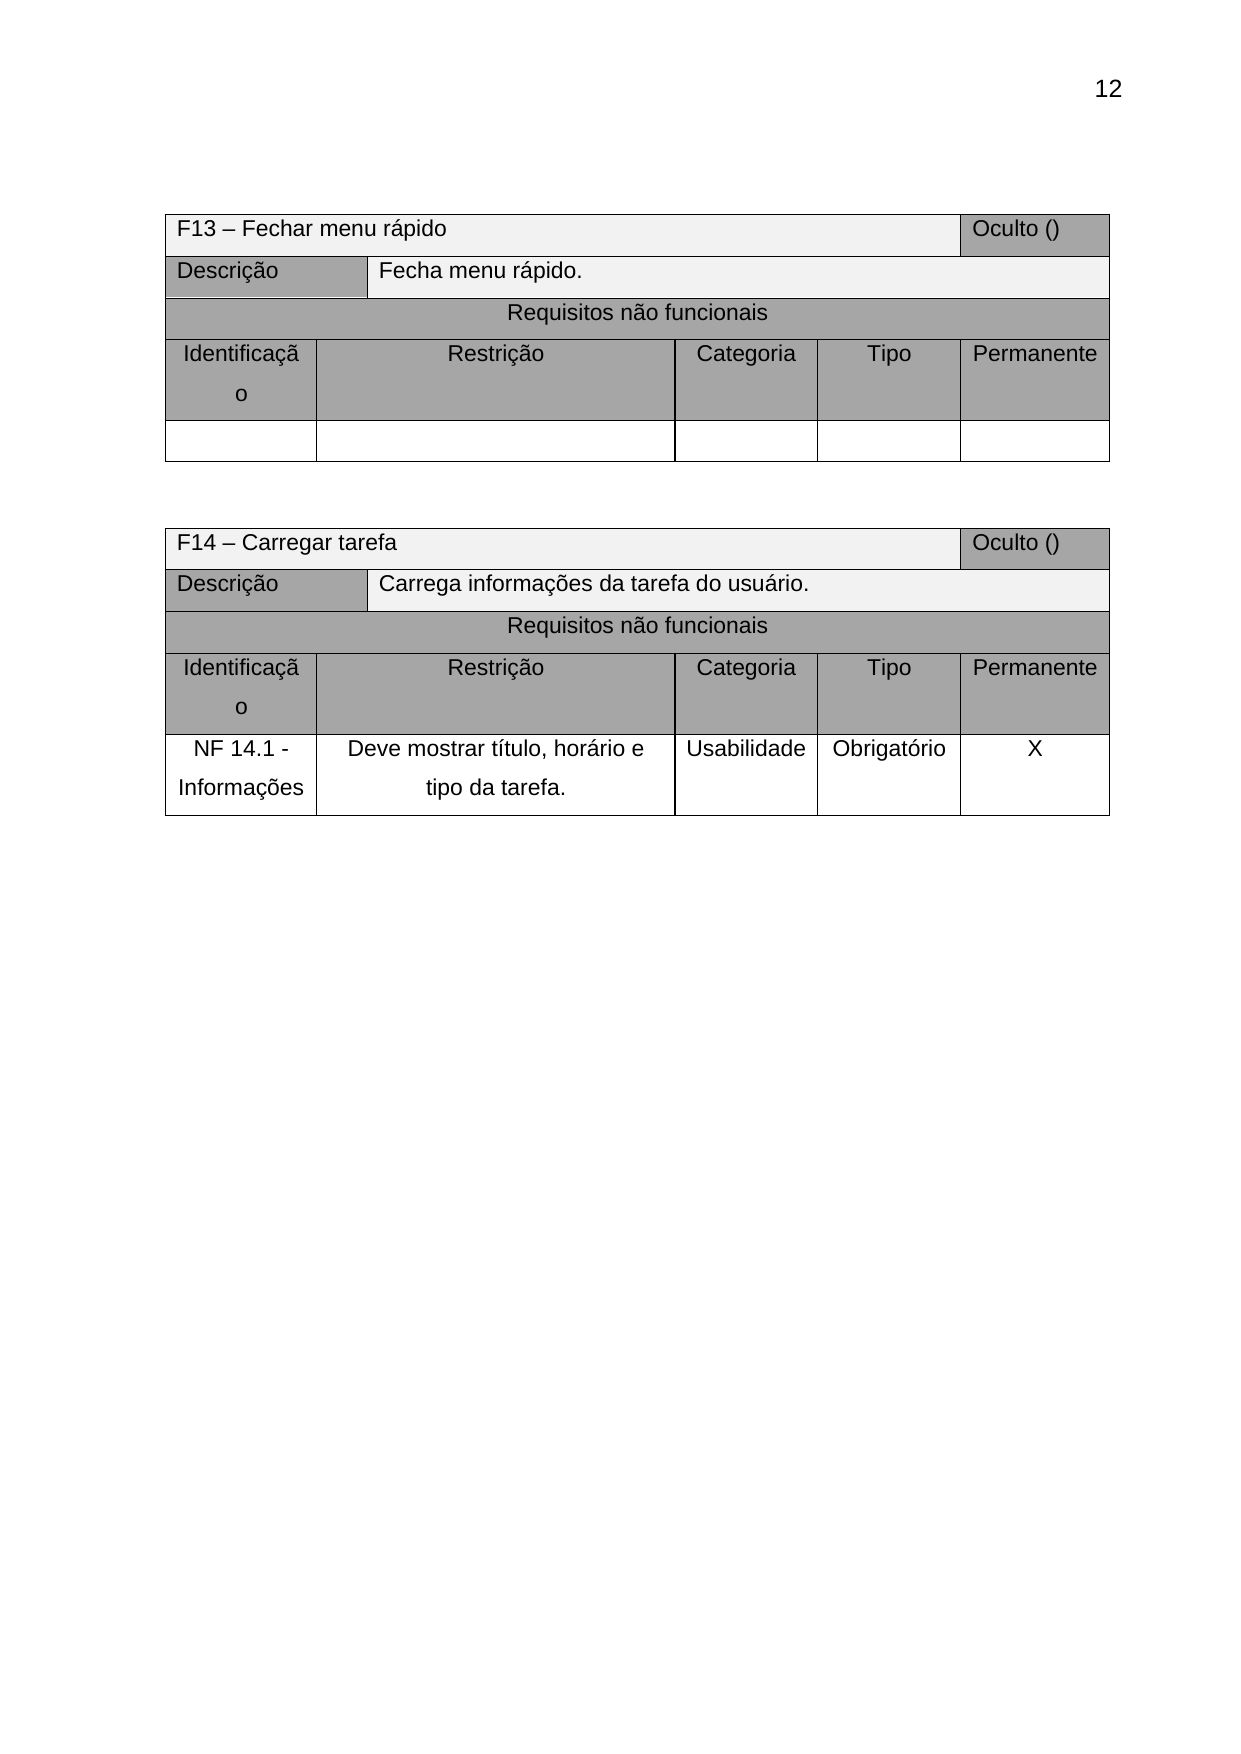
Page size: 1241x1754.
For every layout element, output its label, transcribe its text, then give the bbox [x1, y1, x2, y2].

table_header F14 – Carregar tarefa [166, 529, 960, 569]
table_cell Deve mostrar título, horário e tipo da tarefa. [317, 735, 674, 815]
table_cell Descrição [166, 570, 367, 611]
table_cell Restrição [317, 654, 674, 734]
table_cell Categoria [676, 654, 817, 734]
table_cell Descrição [166, 257, 367, 297]
table_cell Permanente [961, 340, 1109, 420]
table_cell Requisitos não funcionais [166, 299, 1109, 339]
table_cell Fecha menu rápido. [368, 257, 1109, 297]
table_cell Categoria [676, 340, 817, 420]
table_cell [317, 421, 674, 461]
table_cell Tipo [818, 654, 960, 734]
table_cell Usabilidade [676, 735, 817, 815]
table_cell Restrição [317, 340, 674, 420]
table_cell Identificação [166, 654, 316, 734]
table_cell [818, 421, 960, 461]
table_cell Identificação [166, 340, 316, 420]
table_header F13 – Fechar menu rápido [166, 215, 960, 256]
table_cell Carrega informações da tarefa do usuário. [368, 570, 1109, 611]
table_cell [166, 421, 316, 461]
table_header Oculto () [961, 529, 1109, 569]
table_header Oculto () [961, 215, 1109, 256]
table_cell Requisitos não funcionais [166, 612, 1109, 653]
table_cell [961, 421, 1109, 461]
table_cell [676, 421, 817, 461]
table_cell Permanente [961, 654, 1109, 734]
table_cell X [961, 735, 1109, 815]
table_cell Tipo [818, 340, 960, 420]
table_cell Obrigatório [818, 735, 960, 815]
table_cell NF 14.1 - Informações [166, 735, 316, 815]
